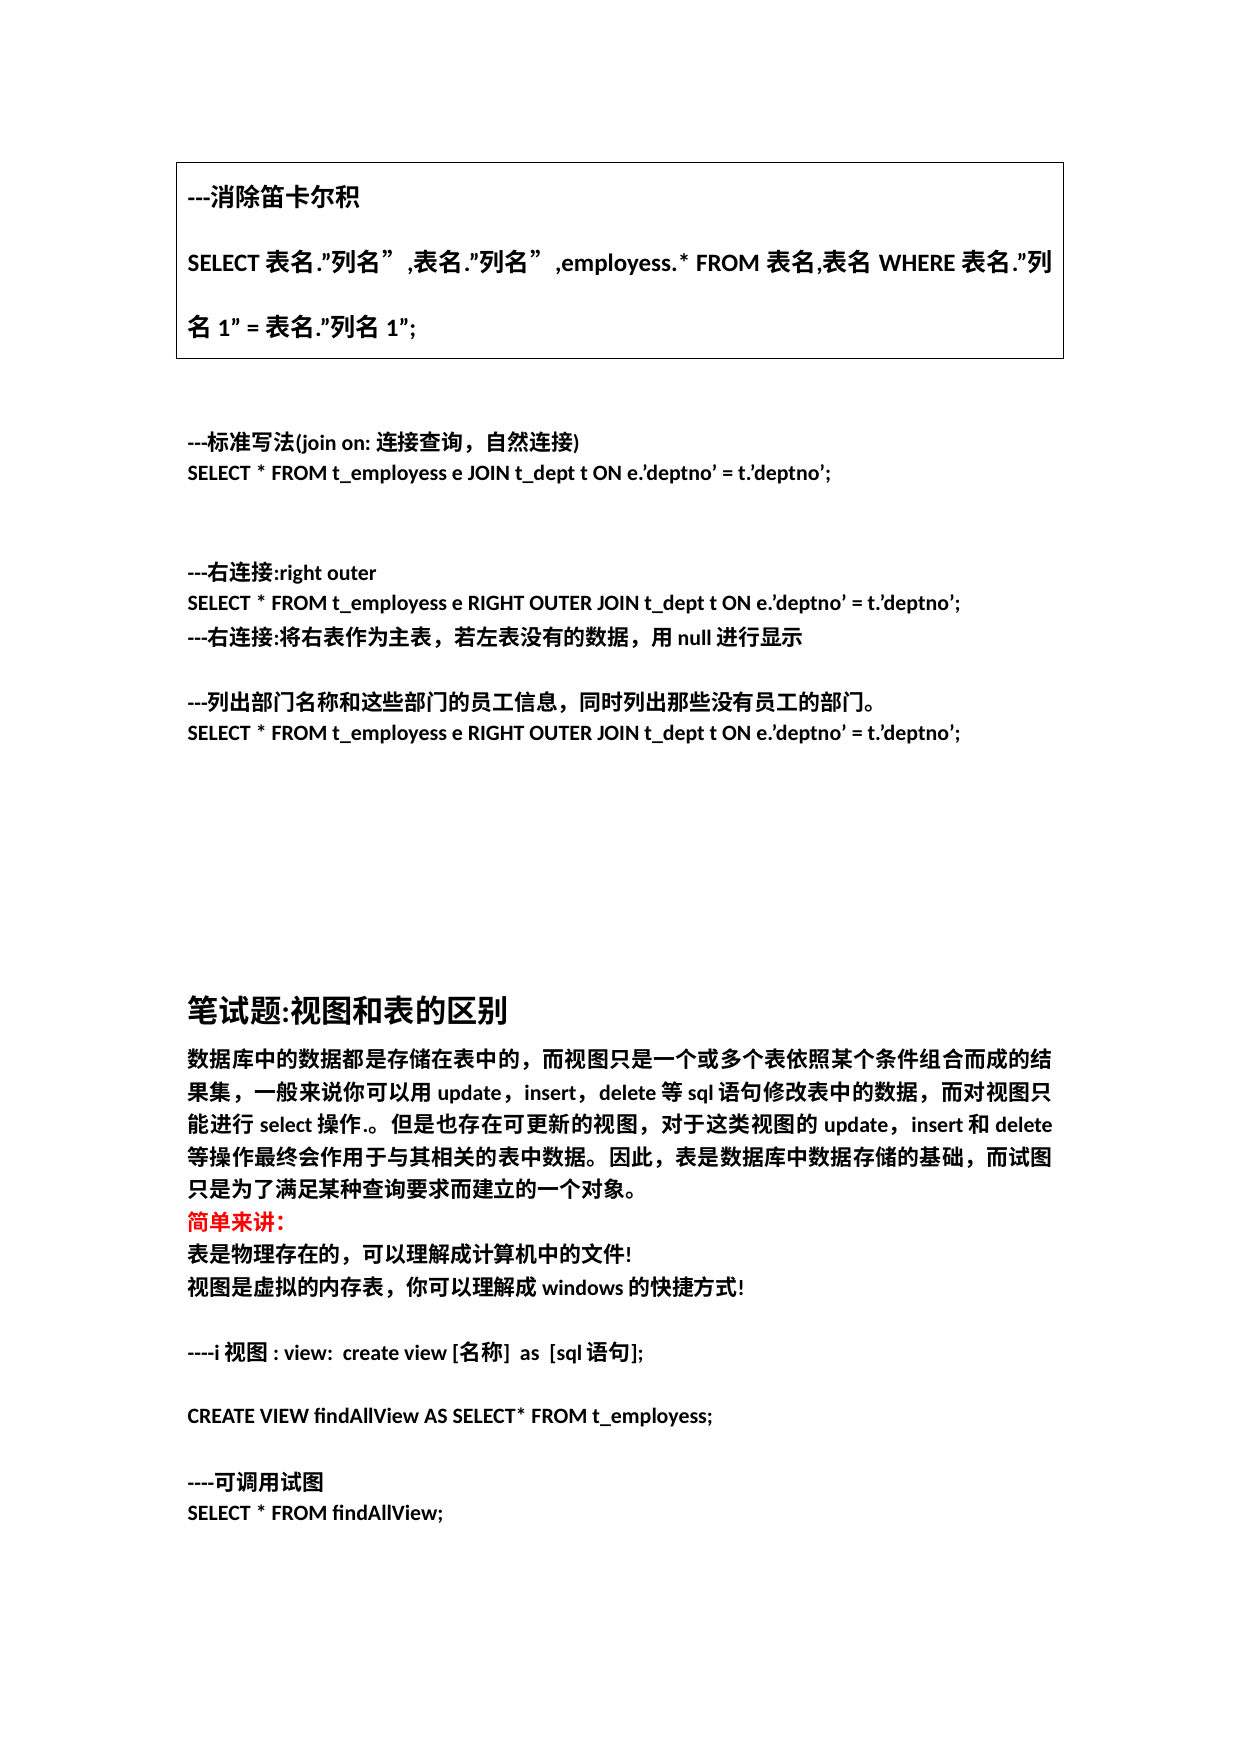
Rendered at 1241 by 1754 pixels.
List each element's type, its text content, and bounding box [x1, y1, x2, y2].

list SELECT * FROM t_employess e RIGHT OUTER JOIN t_dept t ON e.’deptno’ = t.’deptno’; [187, 587, 1053, 619]
list ---右连接:right outer [187, 554, 1053, 587]
list SELECT * FROM t_employess e RIGHT OUTER JOIN t_dept t ON e.’deptno’ = t.’deptno’; [187, 717, 1053, 749]
list SELECT * FROM t_employess e JOIN t_dept t ON e.’deptno’ = t.’deptno’; [187, 457, 1053, 489]
list ---列出部门名称和这些部门的员工信息，同时列出那些没有员工的部门。 [187, 684, 1053, 717]
list 视图是虚拟的内存表，你可以理解成windows的快捷方式! [187, 1269, 1053, 1302]
list 表是物理存在的，可以理解成计算机中的文件! [187, 1237, 1053, 1269]
list CREATE VIEW findAllView AS SELECT* FROM t_employess; [187, 1399, 1053, 1432]
list 简单来讲： [187, 1204, 1053, 1237]
list ---标准写法(join on: 连接查询，自然连接) [187, 424, 1053, 457]
list 数据库中的数据都是存储在表中的，而视图只是一个或多个表依照某个条件组合而成的结果集，一般来说你可以用update，insert，delete等sql语句修改表中的数据，而对视图只能进行select操作.。但是也存在可更新的视图，对于这类视图的update，insert和delete等操作最终会作用于与其相关的表中数据。因此，表是数据库中数据存储的基础，而试图只是为了满足某种查询要求而建立的一个对象。 [187, 1042, 1053, 1204]
list SELECT * FROM findAllView; [187, 1497, 1053, 1529]
list ---右连接:将右表作为主表，若左表没有的数据，用null进行显示 [187, 619, 1053, 652]
list ----可调用试图 [187, 1464, 1053, 1497]
table_header ---消除笛卡尔积 SELECT 表名.”列名”,表名.”列名”,employess.* FROM 表名,表名 WHERE 表名.”列名1” = 表名.”列名1”; [177, 163, 1063, 358]
list 笔试题:视图和表的区别 [187, 977, 1053, 1042]
list ----i视图 : view: create view [名称] as [sql语句]; [187, 1334, 1053, 1367]
